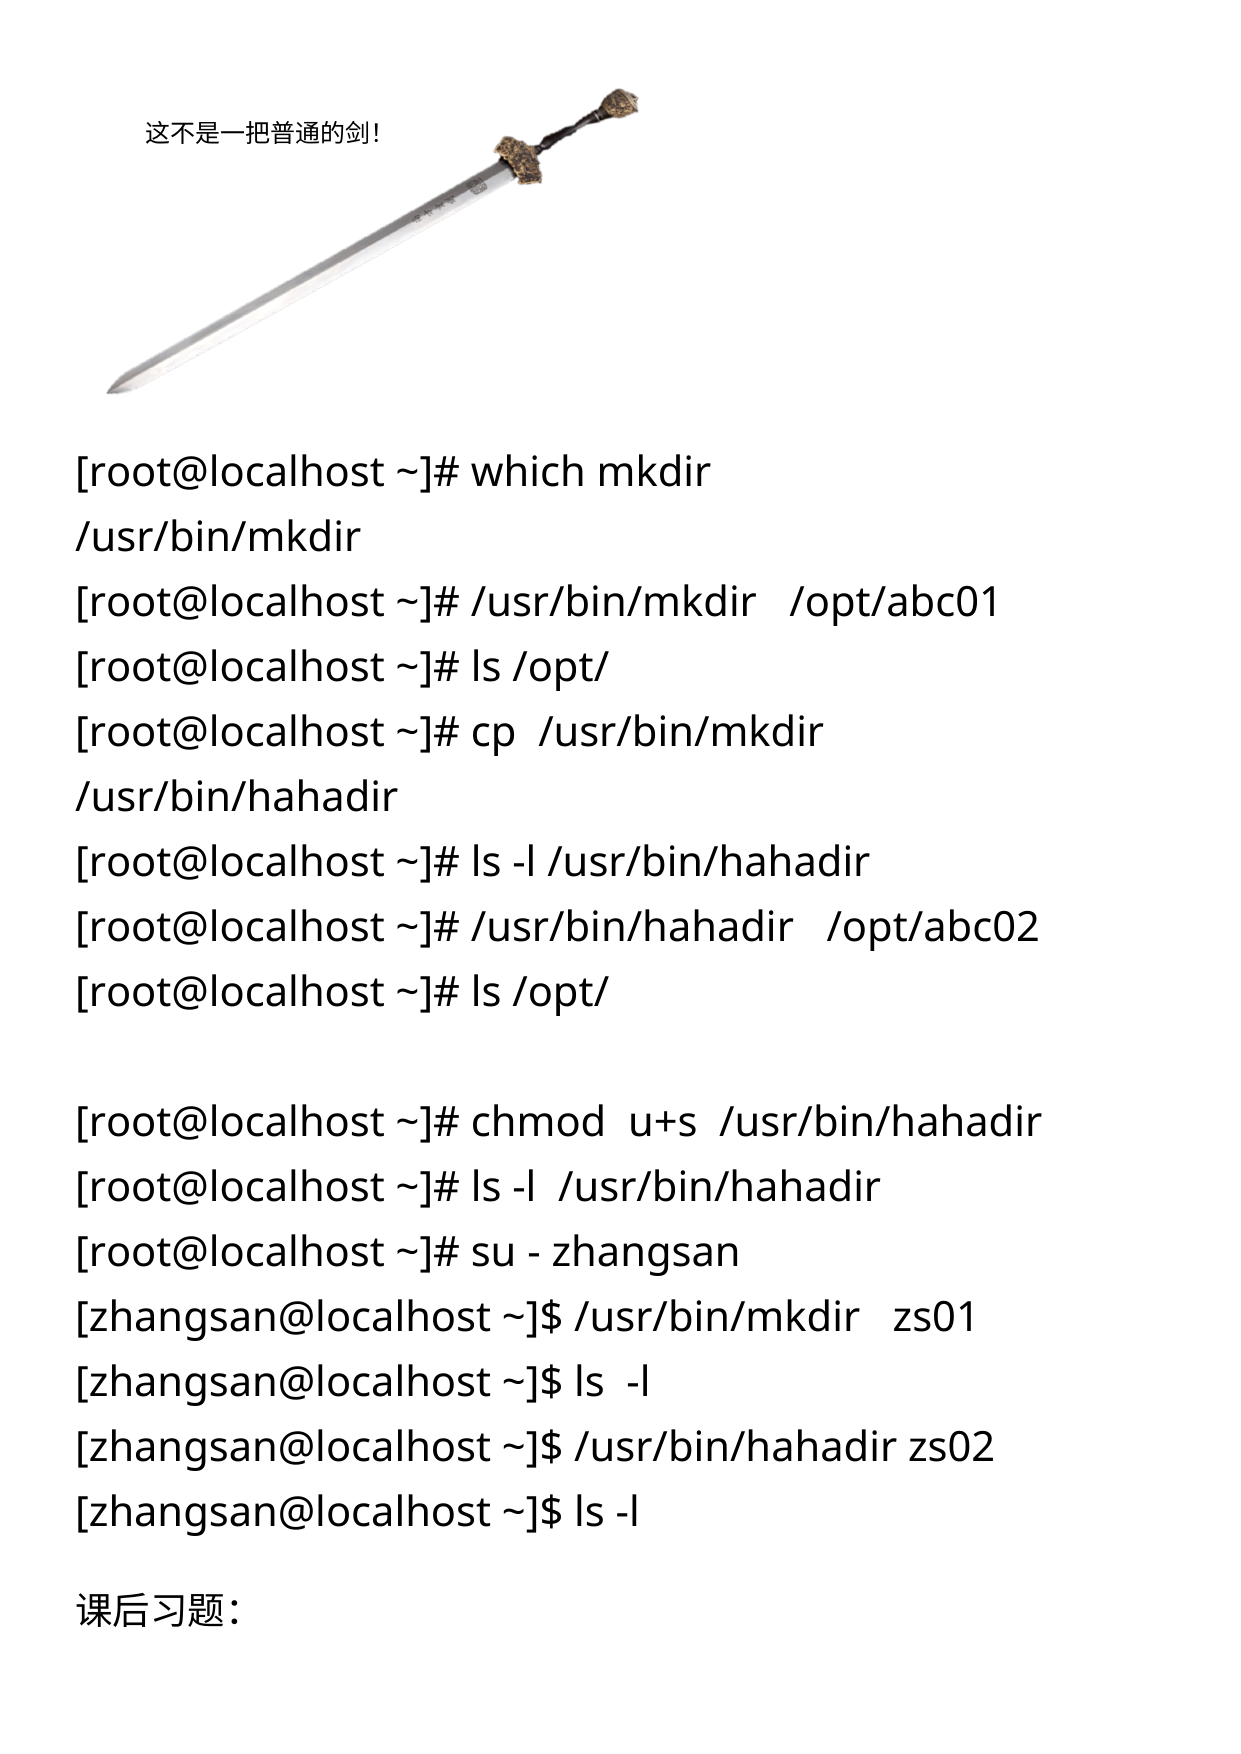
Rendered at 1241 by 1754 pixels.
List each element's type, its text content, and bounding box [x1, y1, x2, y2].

text /usr/bin/mkdir [75, 503, 1165, 568]
picture [61, 81, 683, 401]
text [root@localhost ~]# ls -l /usr/bin/hahadir [75, 1153, 1165, 1218]
text [root@localhost ~]# ls /opt/ [75, 958, 1165, 1023]
text [root@localhost ~]# cp /usr/bin/mkdir /usr/bin/hahadir [75, 698, 1165, 828]
text [root@localhost ~]# ls -l /usr/bin/hahadir [75, 828, 1165, 893]
text [root@localhost ~]# ls /opt/ [75, 633, 1165, 698]
text [root@localhost ~]# which mkdir [75, 438, 1165, 503]
text [root@localhost ~]# /usr/bin/mkdir /opt/abc01 [75, 568, 1165, 633]
text [root@localhost ~]# su - zhangsan [75, 1218, 1165, 1283]
text [zhangsan@localhost ~]$ ls -l [75, 1478, 1165, 1543]
text [zhangsan@localhost ~]$ /usr/bin/mkdir zs01 [75, 1283, 1165, 1348]
text [root@localhost ~]# /usr/bin/hahadir /opt/abc02 [75, 893, 1165, 958]
text [root@localhost ~]# chmod u+s /usr/bin/hahadir [75, 1088, 1165, 1153]
text [zhangsan@localhost ~]$ ls -l [75, 1348, 1165, 1413]
text [zhangsan@localhost ~]$ /usr/bin/hahadir zs02 [75, 1413, 1165, 1478]
text 课后习题： [75, 1576, 1165, 1641]
